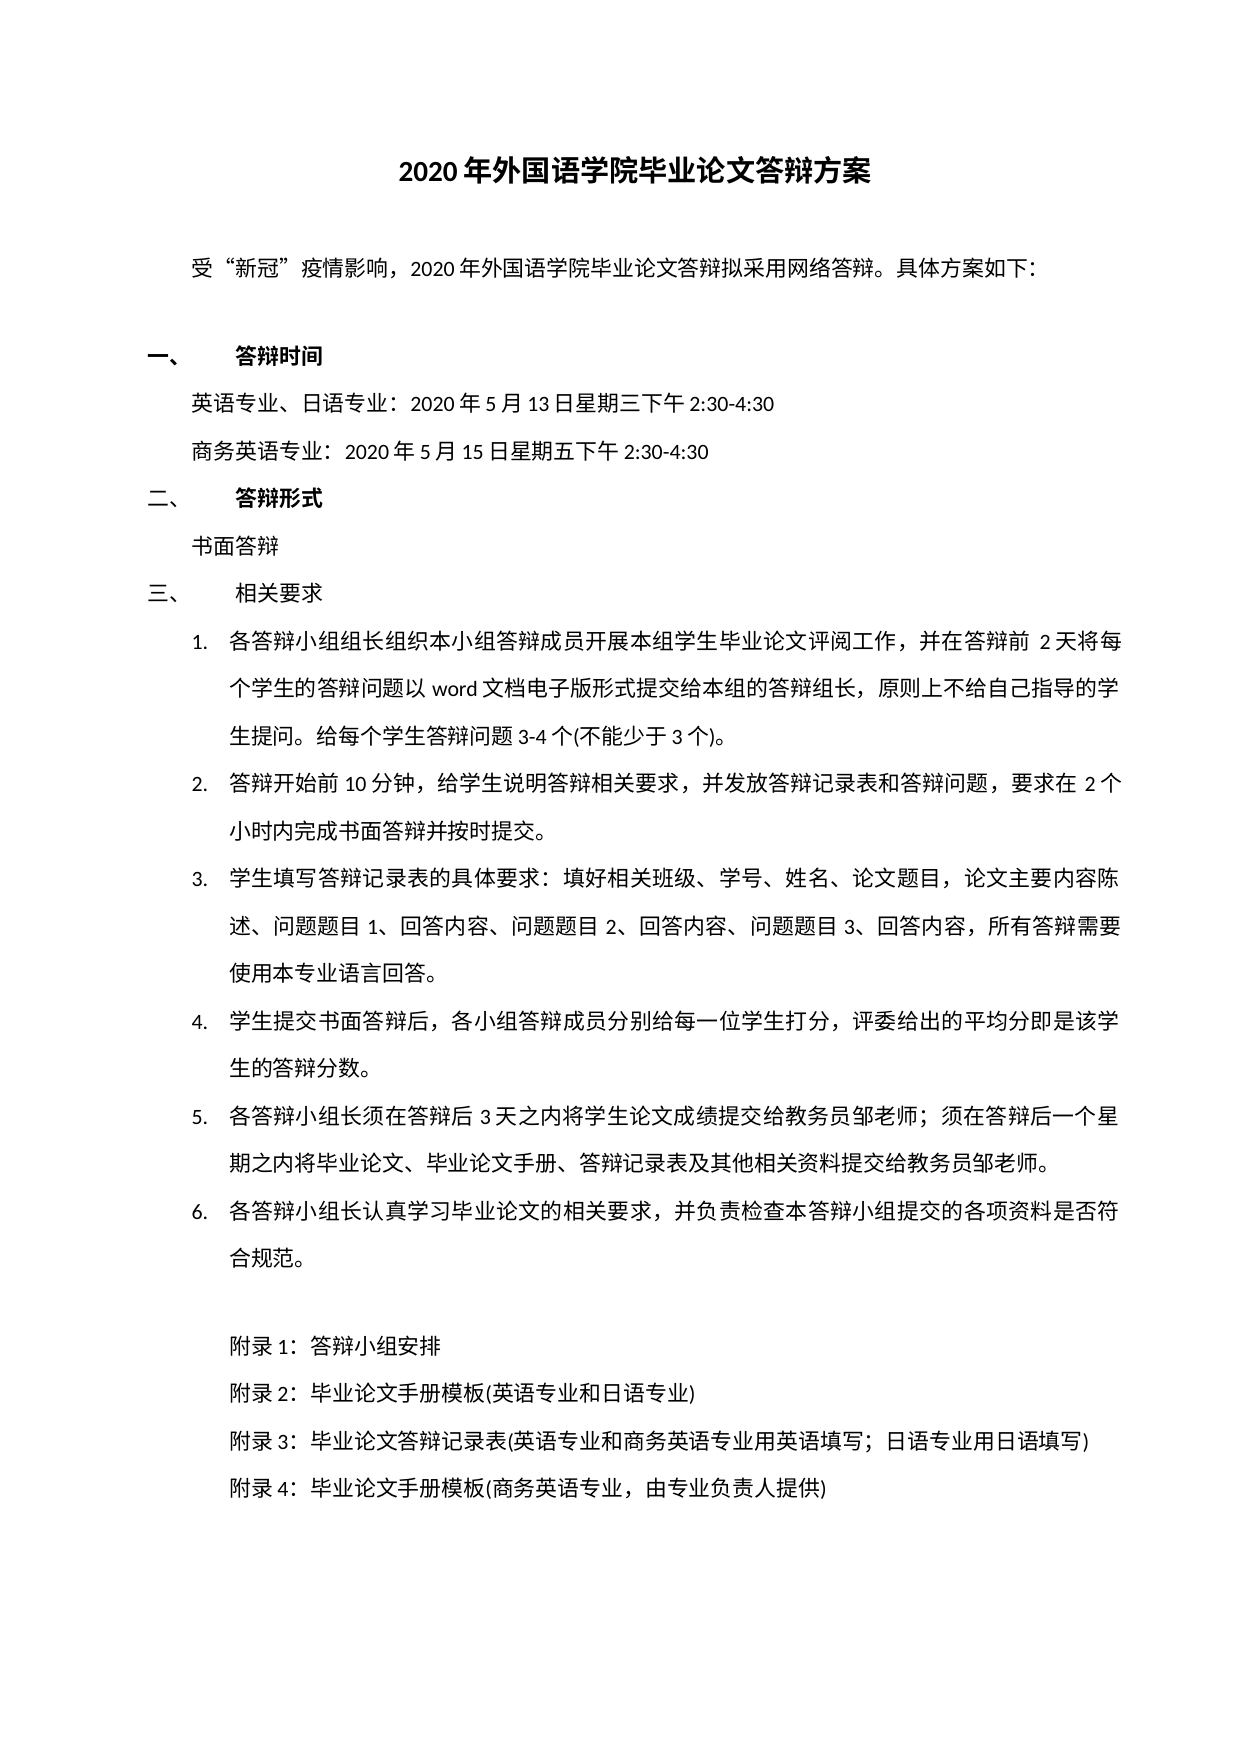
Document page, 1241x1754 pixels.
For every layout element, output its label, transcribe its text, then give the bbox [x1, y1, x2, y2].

list 各答辩小组长认真学习毕业论文的相关要求，并负责检查本答辩小组提交的各项资料是否符合规范。 [191, 1194, 1122, 1273]
list 附录2：毕业论文手册模板(英语专业和日语专业) [229, 1376, 1122, 1408]
list 学生提交书面答辩后，各小组答辩成员分别给每一位学生打分，评委给出的平均分即是该学生的答辩分数。 [191, 1004, 1122, 1083]
list 书面答辩 [191, 529, 1122, 560]
list 相关要求 [148, 576, 1122, 608]
list 附录3：毕业论文答辩记录表(英语专业和商务英语专业用英语填写；日语专业用日语填写) [229, 1424, 1122, 1455]
list 附录4：毕业论文手册模板(商务英语专业，由专业负责人提供) [229, 1471, 1122, 1503]
list 学生填写答辩记录表的具体要求：填好相关班级、学号、姓名、论文题目，论文主要内容陈述、问题题目1、回答内容、问题题目2、回答内容、问题题目3、回答内容，所有答辩需要使用本专业语言回答。 [191, 861, 1122, 988]
list 答辩时间 [148, 339, 1122, 370]
list 答辩开始前10分钟，给学生说明答辩相关要求，并发放答辩记录表和答辩问题，要求在2个小时内完成书面答辩并按时提交。 [191, 766, 1122, 845]
text 受“新冠”疫情影响，2020年外国语学院毕业论文答辩拟采用网络答辩。具体方案如下： [148, 251, 1122, 283]
list 各答辩小组长须在答辩后3天之内将学生论文成绩提交给教务员邹老师；须在答辩后一个星期之内将毕业论文、毕业论文手册、答辩记录表及其他相关资料提交给教务员邹老师。 [191, 1099, 1122, 1178]
text 2020年外国语学院毕业论文答辩方案 [148, 148, 1122, 190]
list 答辩形式 [148, 481, 1122, 513]
text 英语专业、日语专业：2020年5月13日星期三下午2:30-4:30 [148, 386, 1122, 418]
list 附录1：答辩小组安排 [229, 1329, 1122, 1360]
list 各答辩小组组长组织本小组答辩成员开展本组学生毕业论文评阅工作，并在答辩前2天将每个学生的答辩问题以word文档电子版形式提交给本组的答辩组长，原则上不给自己指导的学生提问。给每个学生答辩问题3-4个(不能少于3个)。 [191, 624, 1122, 750]
text 商务英语专业：2020年5月15日星期五下午2:30-4:30 [148, 434, 1122, 465]
